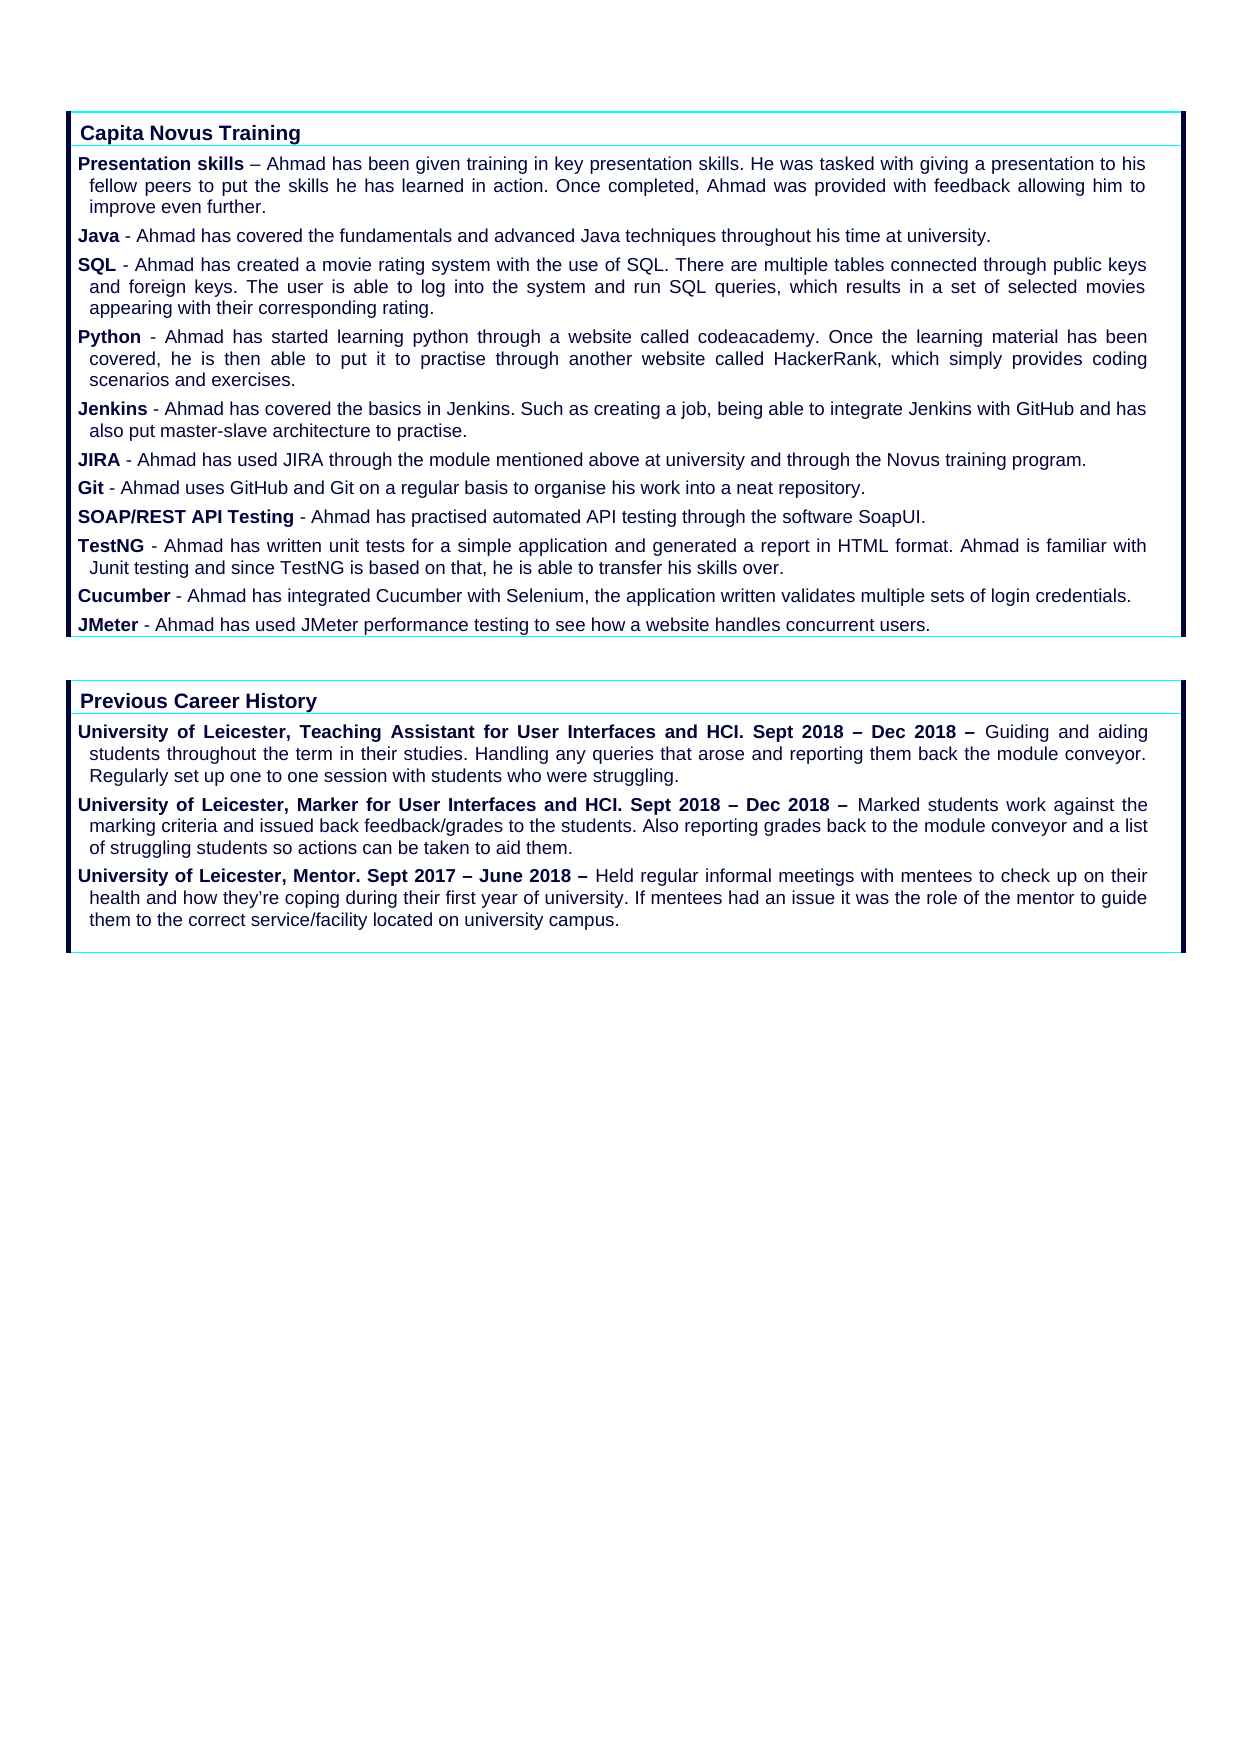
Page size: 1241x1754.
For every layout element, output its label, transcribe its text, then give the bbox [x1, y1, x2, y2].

table_header Capita Novus Training [71, 113, 1181, 145]
table_cell University of Leicester, Teaching Assistant for User Interfaces and HCI. Sept 2018 – Dec 2018 – Guiding and aiding students throughout the term in their studies. Handling any queries that arose and reporting them back the module conveyor. Regularly set up one to one session with students who were struggling. University of Leicester, Marker for User Interfaces and HCI. Sept 2018 – Dec 2018 – Marked students work against the marking criteria and issued back feedback/grades to the students. Also reporting grades back to the module conveyor and a list of struggling students so actions can be taken to aid them. University of Leicester, Mentor. Sept 2017 – June 2018 – Held regular informal meetings with mentees to check up on their health and how they’re coping during their first year of university. If mentees had an issue it was the role of the mentor to guide them to the correct service/facility located on university campus. [71, 714, 1181, 952]
table_header Previous Career History [71, 681, 1181, 713]
table_cell Presentation skills – Ahmad has been given training in key presentation skills. He was tasked with giving a presentation to his fellow peers to put the skills he has learned in action. Once completed, Ahmad was provided with feedback allowing him to improve even further. Java - Ahmad has covered the fundamentals and advanced Java techniques throughout his time at university. SQL - Ahmad has created a movie rating system with the use of SQL. There are multiple tables connected through public keys and foreign keys. The user is able to log into the system and run SQL queries, which results in a set of selected movies appearing with their corresponding rating. Python - Ahmad has started learning python through a website called codeacademy. Once the learning material has been covered, he is then able to put it to practise through another website called HackerRank, which simply provides coding scenarios and exercises. Jenkins - Ahmad has covered the basics in Jenkins. Such as creating a job, being able to integrate Jenkins with GitHub and has also put master-slave architecture to practise. JIRA - Ahmad has used JIRA through the module mentioned above at university and through the Novus training program. Git - Ahmad uses GitHub and Git on a regular basis to organise his work into a neat repository. SOAP/REST API Testing - Ahmad has practised automated API testing through the software SoapUI. TestNG - Ahmad has written unit tests for a simple application and generated a report in HTML format. Ahmad is familiar with Junit testing and since TestNG is based on that, he is able to transfer his skills over. Cucumber - Ahmad has integrated Cucumber with Selenium, the application written validates multiple sets of login credentials. JMeter - Ahmad has used JMeter performance testing to see how a website handles concurrent users. [71, 146, 1181, 636]
